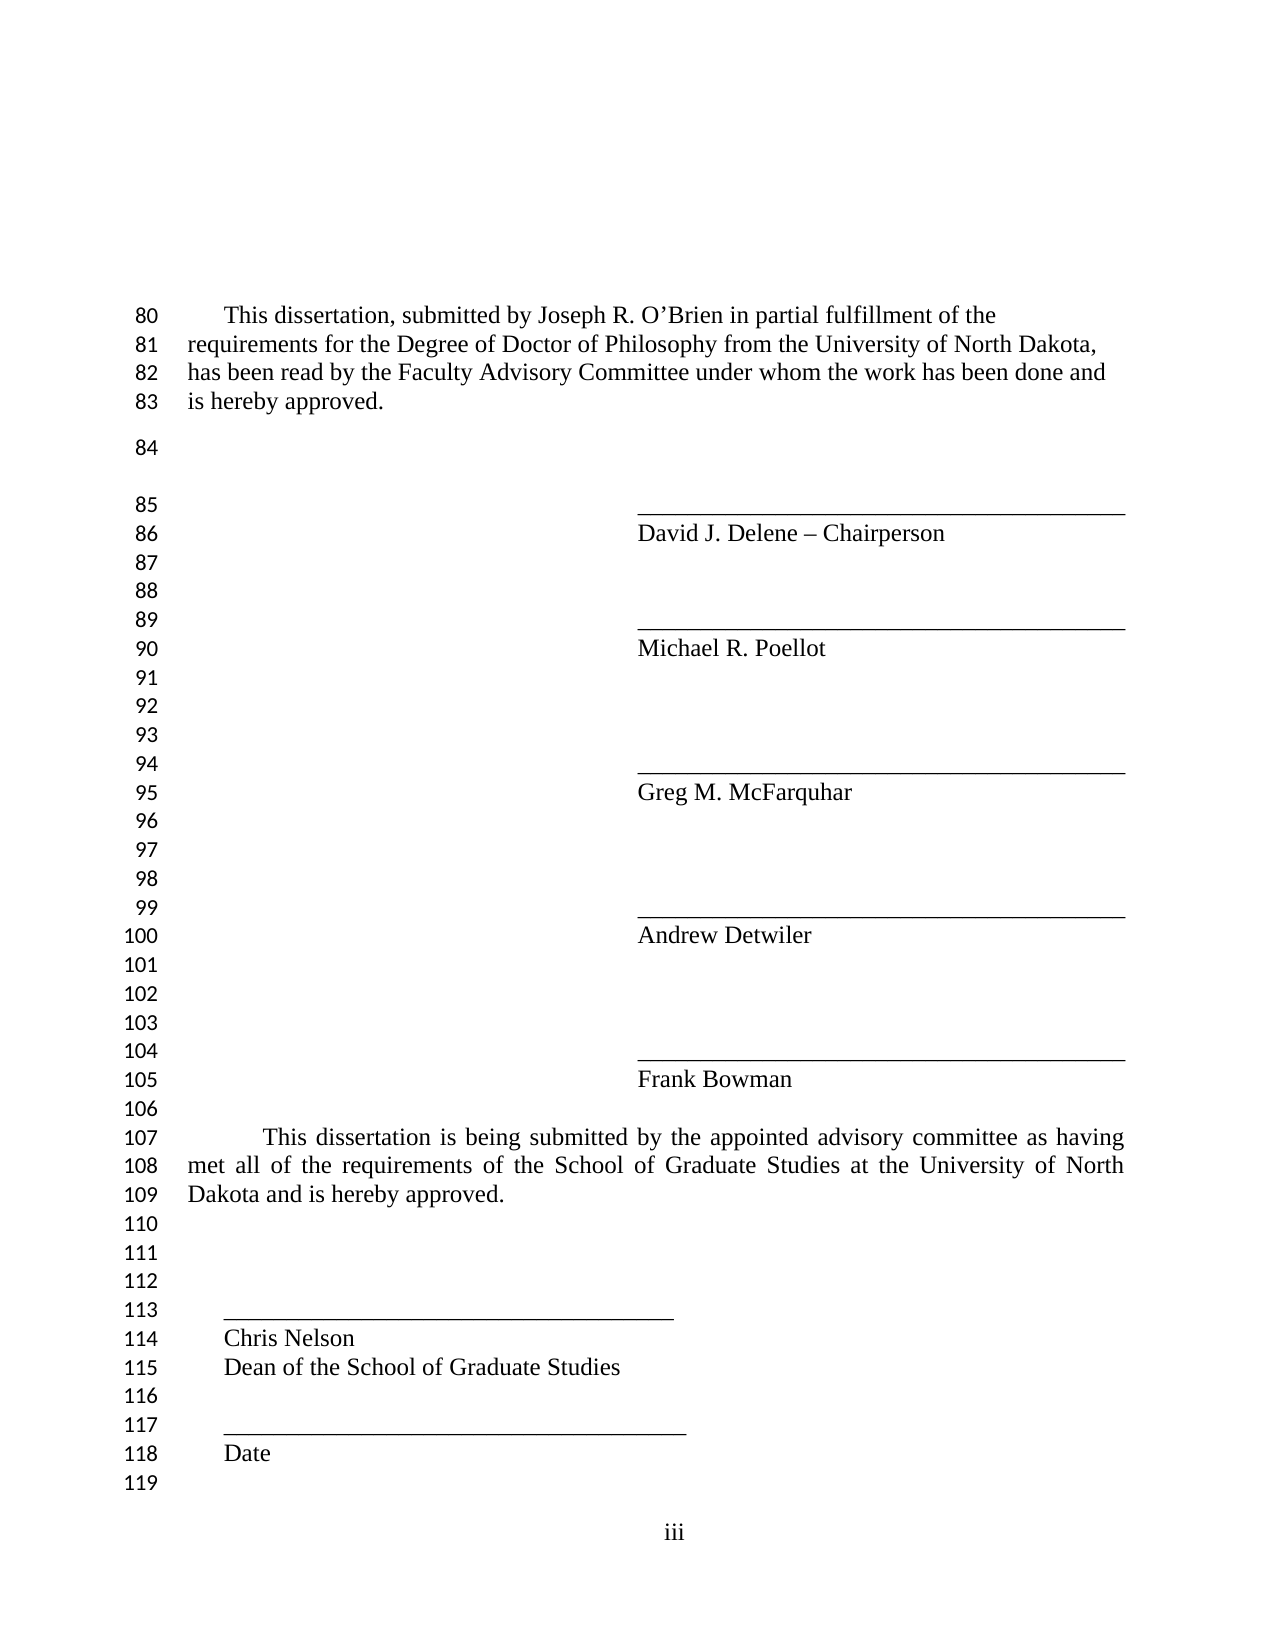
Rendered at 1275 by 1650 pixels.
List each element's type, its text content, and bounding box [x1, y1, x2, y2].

text _______________________________________ [187, 489, 1125, 518]
text _______________________________________ [562, 748, 1125, 777]
text Andrew Detwiler [562, 920, 1125, 949]
text _______________________________________ [562, 892, 1125, 920]
text ____________________________________ [187, 1294, 1125, 1323]
text _______________________________________ [562, 1035, 1125, 1064]
text _______________________________________ [412, 604, 1125, 633]
text Chris Nelson [187, 1323, 1125, 1352]
text Date [187, 1438, 1125, 1467]
text This dissertation is being submitted by the appointed advisory committee as having met all of the requirements of the School of Graduate Studies at the University of North Dakota and is hereby approved. [187, 1122, 1125, 1208]
text Greg M. McFarquhar [562, 777, 1125, 805]
text _____________________________________ [187, 1409, 1125, 1438]
text Dean of the School of Graduate Studies [187, 1352, 1125, 1380]
text Michael R. Poellot [562, 633, 1125, 662]
text Frank Bowman [562, 1064, 1125, 1093]
text David J. Delene – Chairperson [562, 518, 1125, 547]
subtitle This dissertation, submitted by Joseph R. O’Brien in partial fulfillment of the requirements for the Degree of Doctor of Philosophy from the University of North Dakota, has been read by the Faculty Advisory Committee under whom the work has been done and is hereby approved. [187, 300, 1125, 415]
